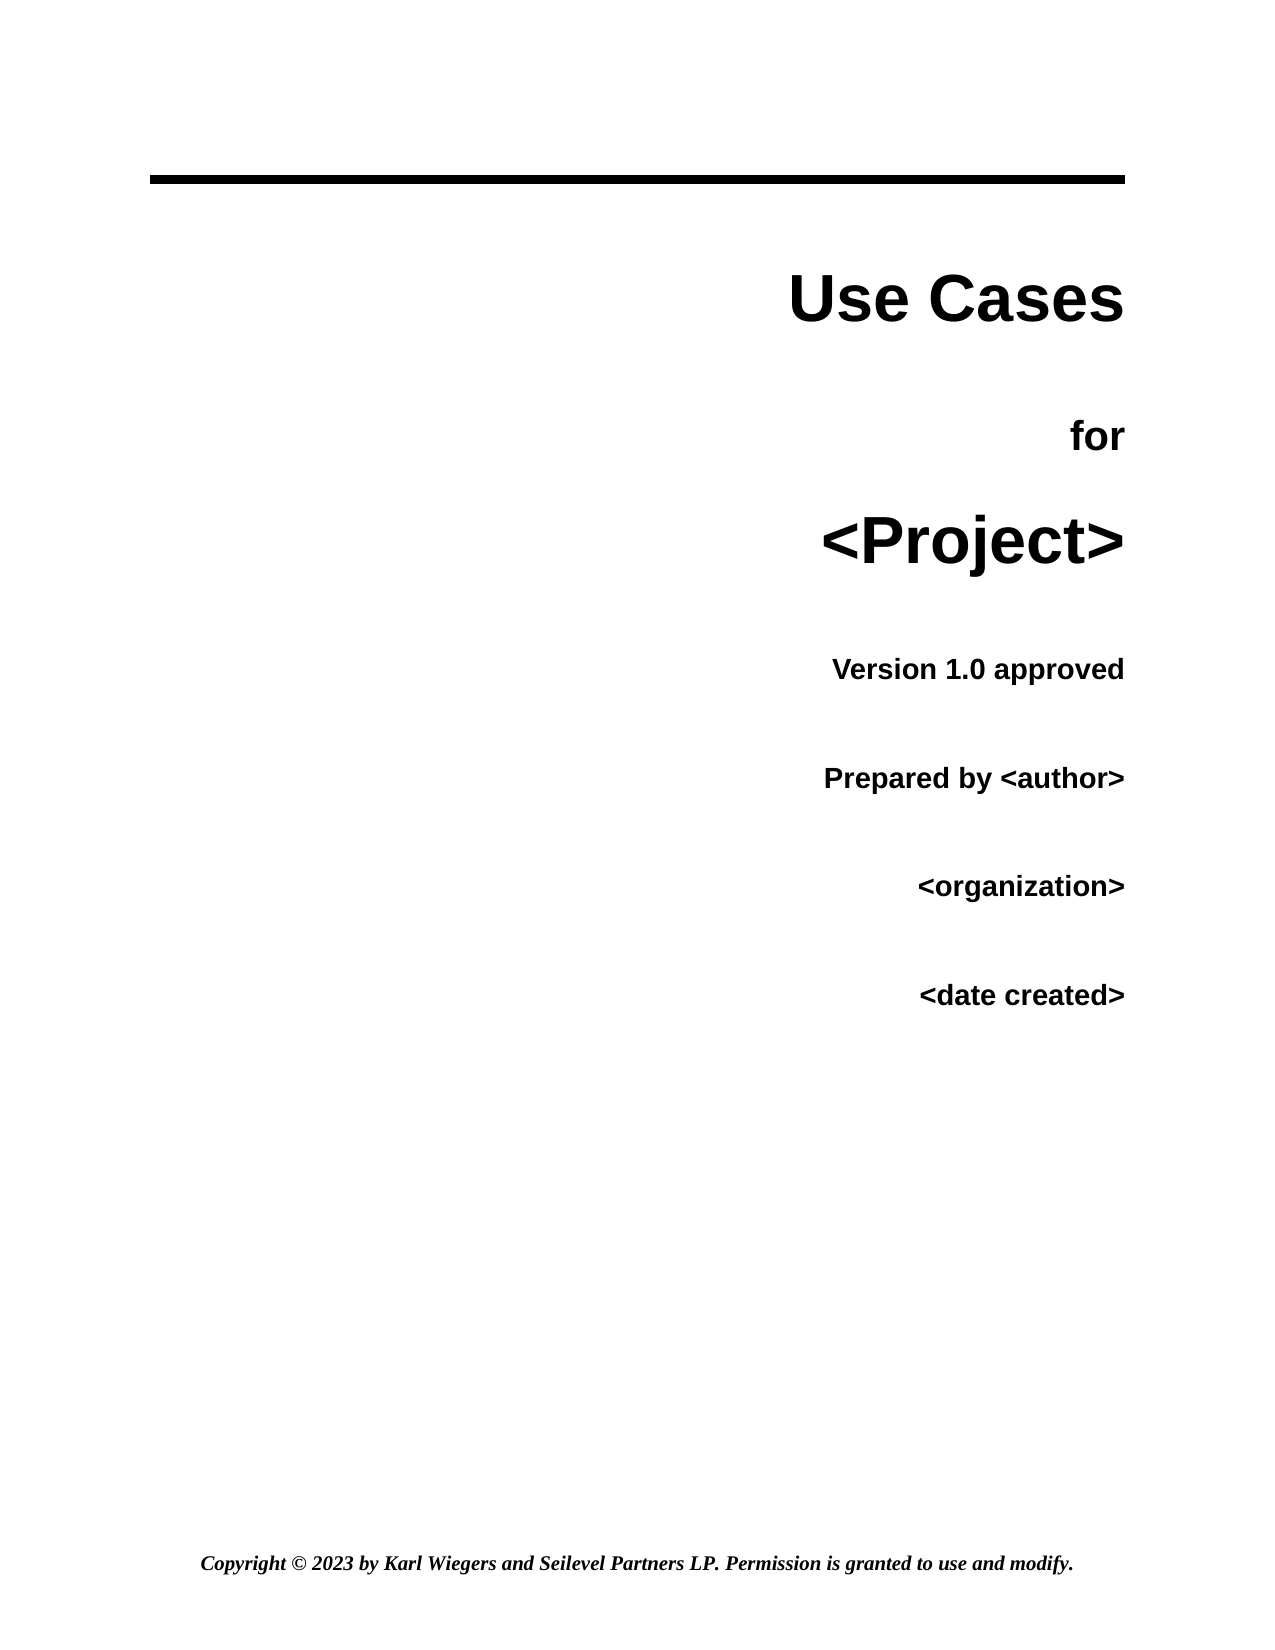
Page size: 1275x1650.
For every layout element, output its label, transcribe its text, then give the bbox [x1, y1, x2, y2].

text <organization> [150, 869, 1125, 903]
text Version 1.0 approved [150, 652, 1125, 686]
title <Project> [150, 501, 1125, 577]
text Prepared by <author> [150, 761, 1125, 794]
title for [150, 411, 1125, 459]
text <date created> [150, 978, 1125, 1011]
title Use Cases [150, 259, 1125, 336]
